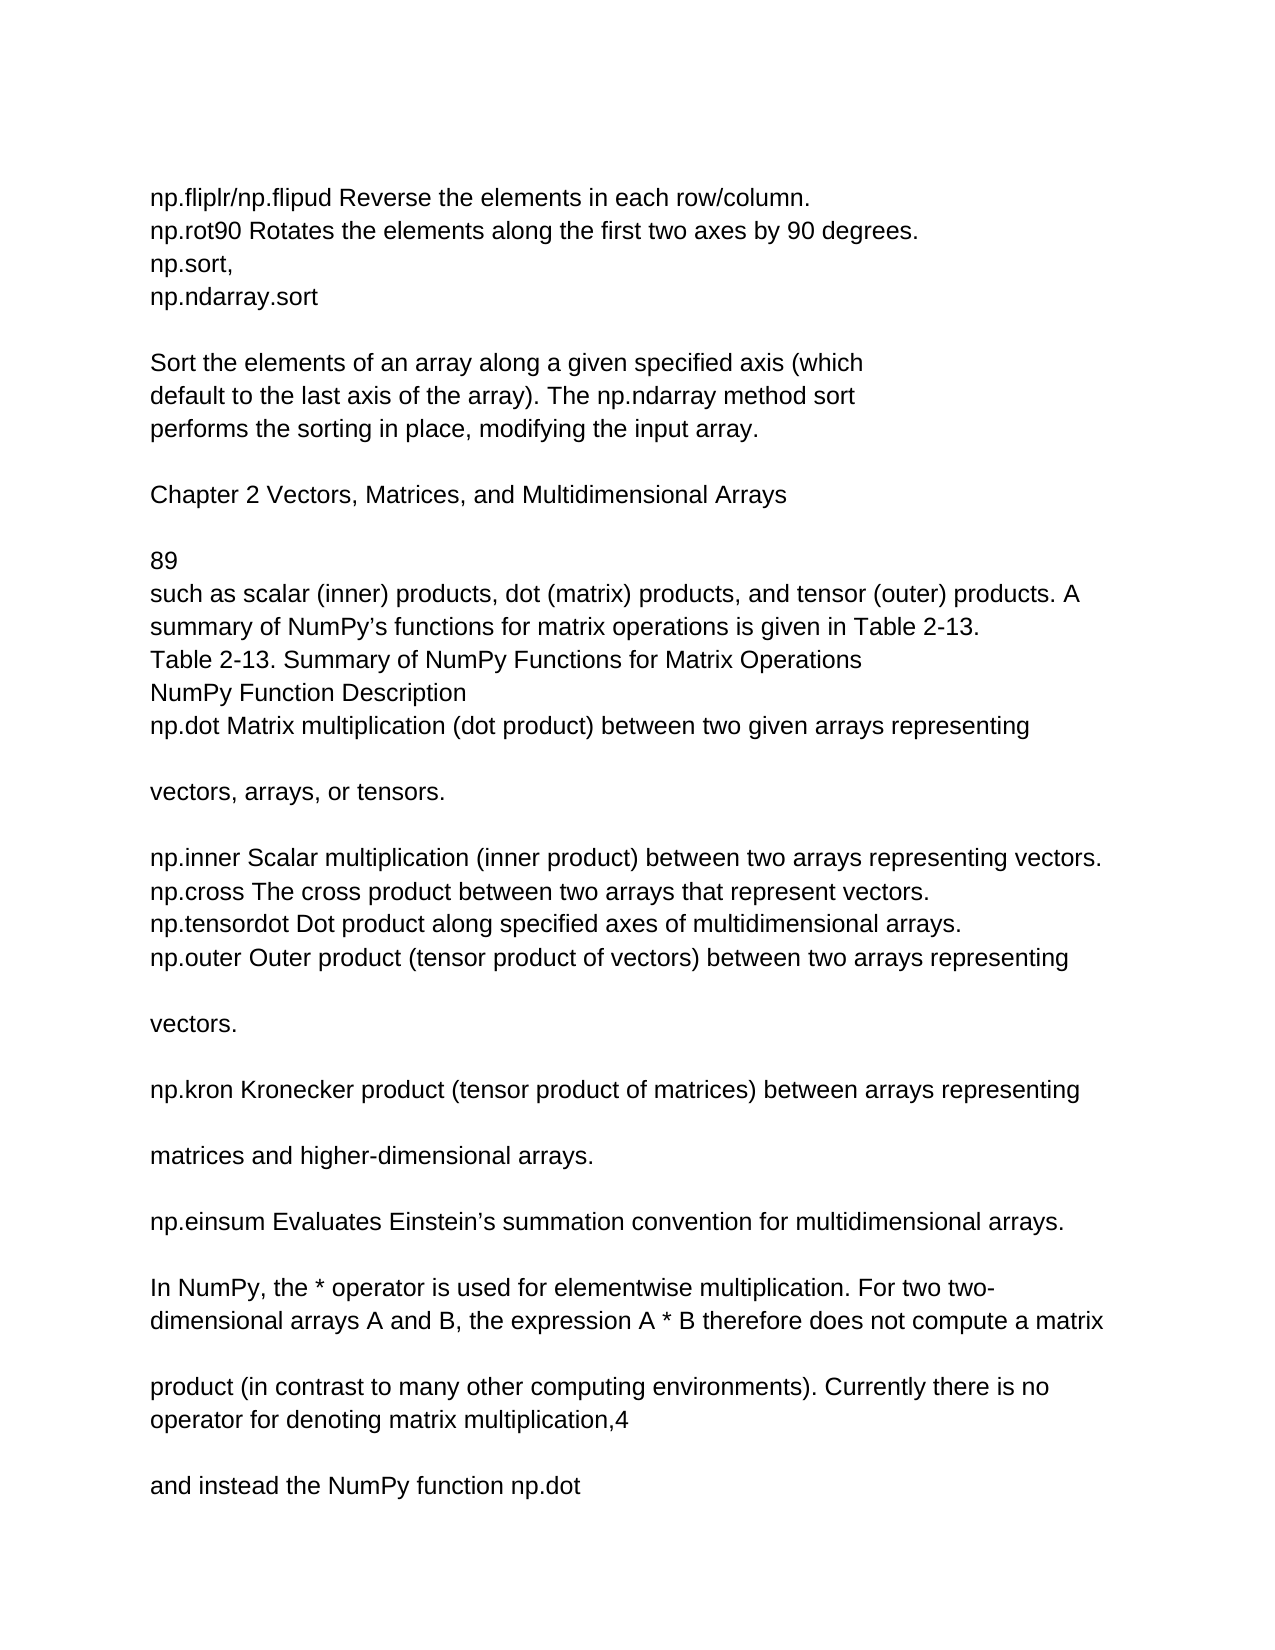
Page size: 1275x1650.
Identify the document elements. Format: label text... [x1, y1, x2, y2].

text such as scalar (inner) products, dot (matrix) products, and tensor (outer) products. A [150, 579, 1125, 608]
text np.outer Outer product (tensor product of vectors) between two arrays representing [150, 942, 1125, 971]
text and instead the NumPy function np.dot [150, 1471, 1125, 1499]
text np.fliplr/np.flipud Reverse the elements in each row/column. [150, 183, 1125, 212]
text np.sort, [150, 249, 1125, 278]
text np.tensordot Dot product along specified axes of multidimensional arrays. [150, 909, 1125, 938]
text np.rot90 Rotates the elements along the first two axes by 90 degrees. [150, 216, 1125, 245]
text matrices and higher-dimensional arrays. [150, 1141, 1125, 1169]
text Sort the elements of an array along a given specified axis (which [150, 348, 1125, 377]
text np.inner Scalar multiplication (inner product) between two arrays representing vectors. [150, 843, 1125, 872]
text np.ndarray.sort [150, 282, 1125, 311]
text np.kron Kronecker product (tensor product of matrices) between arrays representing [150, 1074, 1125, 1103]
text performs the sorting in place, modifying the input array. [150, 414, 1125, 443]
text product (in contrast to many other computing environments). Currently there is no [150, 1372, 1125, 1401]
text dimensional arrays A and B, the expression A * B therefore does not compute a matrix [150, 1306, 1125, 1334]
text default to the last axis of the array). The np.ndarray method sort [150, 381, 1125, 410]
text np.einsum Evaluates Einstein’s summation convention for multidimensional arrays. [150, 1207, 1125, 1235]
text vectors. [150, 1008, 1125, 1037]
text summary of NumPy’s functions for matrix operations is given in Table 2-13. [150, 612, 1125, 641]
text vectors, arrays, or tensors. [150, 777, 1125, 806]
text Chapter 2 Vectors, Matrices, and Multidimensional Arrays [150, 480, 1125, 509]
text NumPy Function Description [150, 678, 1125, 707]
text np.cross The cross product between two arrays that represent vectors. [150, 876, 1125, 905]
text In NumPy, the * operator is used for elementwise multiplication. For two two- [150, 1273, 1125, 1301]
text operator for denoting matrix multiplication,4 [150, 1405, 1125, 1433]
text Table 2-13. Summary of NumPy Functions for Matrix Operations [150, 645, 1125, 674]
text 89 [150, 546, 1125, 575]
text np.dot Matrix multiplication (dot product) between two given arrays representing [150, 711, 1125, 740]
